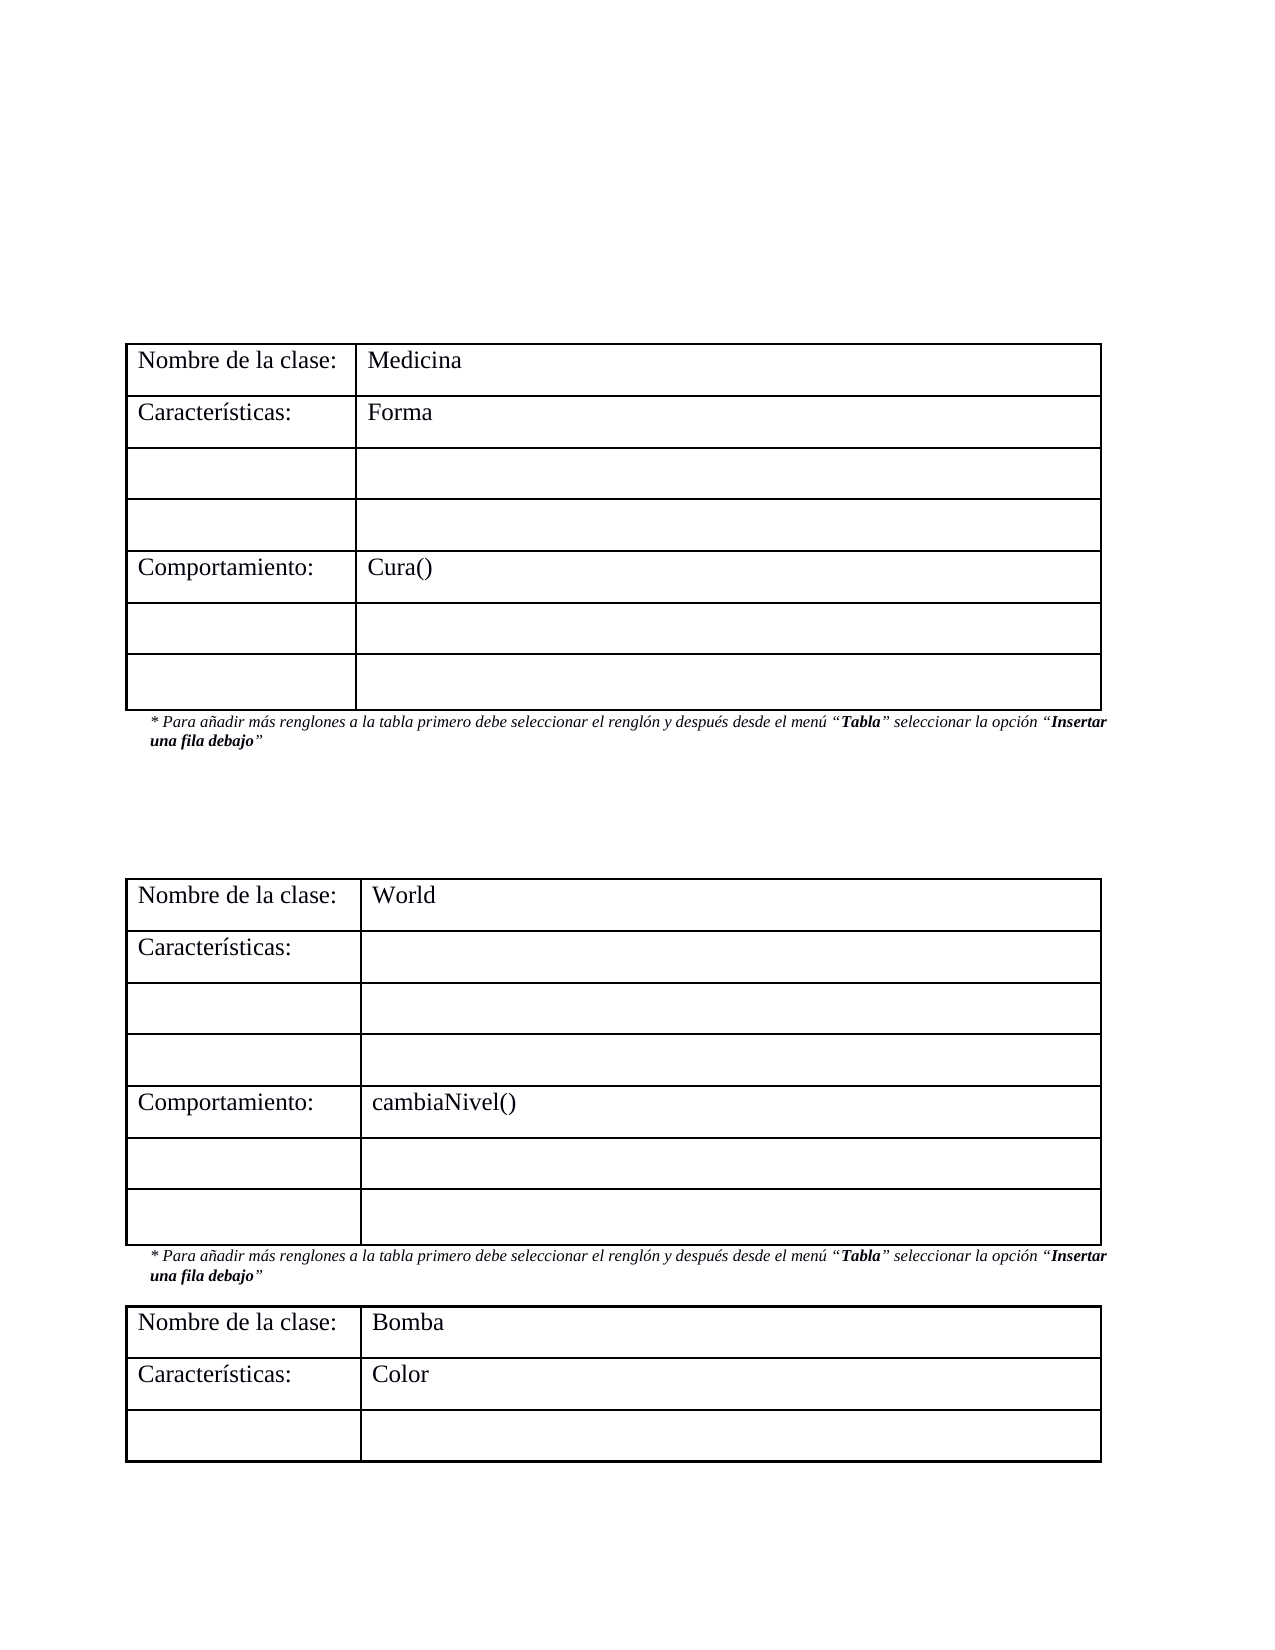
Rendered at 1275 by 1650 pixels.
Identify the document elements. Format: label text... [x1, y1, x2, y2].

table_header Medicina [357, 345, 1100, 395]
table_cell Comportamiento: [128, 1087, 360, 1137]
table_cell [362, 932, 1100, 982]
table_cell [128, 1190, 360, 1244]
table_cell [128, 984, 360, 1033]
table_cell cambiaNivel() [362, 1087, 1100, 1137]
table_cell [128, 500, 355, 550]
table_header World [362, 880, 1100, 930]
text * Para añadir más renglones a la tabla primero debe seleccionar el renglón y después desde el menú “Tabla” seleccionar la opción “Insertar una fila debajo” [150, 1246, 1125, 1284]
table_cell [128, 449, 355, 498]
table_cell [128, 1139, 360, 1188]
table_cell [362, 984, 1100, 1033]
table_cell [362, 1035, 1100, 1085]
table_cell [362, 1139, 1100, 1188]
table_cell Forma [357, 397, 1100, 447]
table_header Nombre de la clase: [128, 880, 360, 930]
table_cell [357, 604, 1100, 653]
table_cell [128, 1411, 360, 1460]
table_cell [128, 655, 355, 709]
table_cell [128, 1035, 360, 1085]
table_cell Comportamiento: [128, 552, 355, 602]
table_cell [357, 500, 1100, 550]
table_cell [362, 1411, 1100, 1460]
text * Para añadir más renglones a la tabla primero debe seleccionar el renglón y después desde el menú “Tabla” seleccionar la opción “Insertar una fila debajo” [150, 711, 1125, 750]
table_cell [128, 604, 355, 653]
table_header Bomba [362, 1308, 1100, 1357]
table_cell [357, 449, 1100, 498]
table_cell Características: [128, 397, 355, 447]
table_cell [362, 1190, 1100, 1244]
table_header Nombre de la clase: [128, 1308, 360, 1357]
table_cell Características: [128, 932, 360, 982]
table_header Nombre de la clase: [128, 345, 355, 395]
table_cell Cura() [357, 552, 1100, 602]
table_cell [357, 655, 1100, 709]
table_cell Características: [128, 1359, 360, 1409]
table_cell Color [362, 1359, 1100, 1409]
